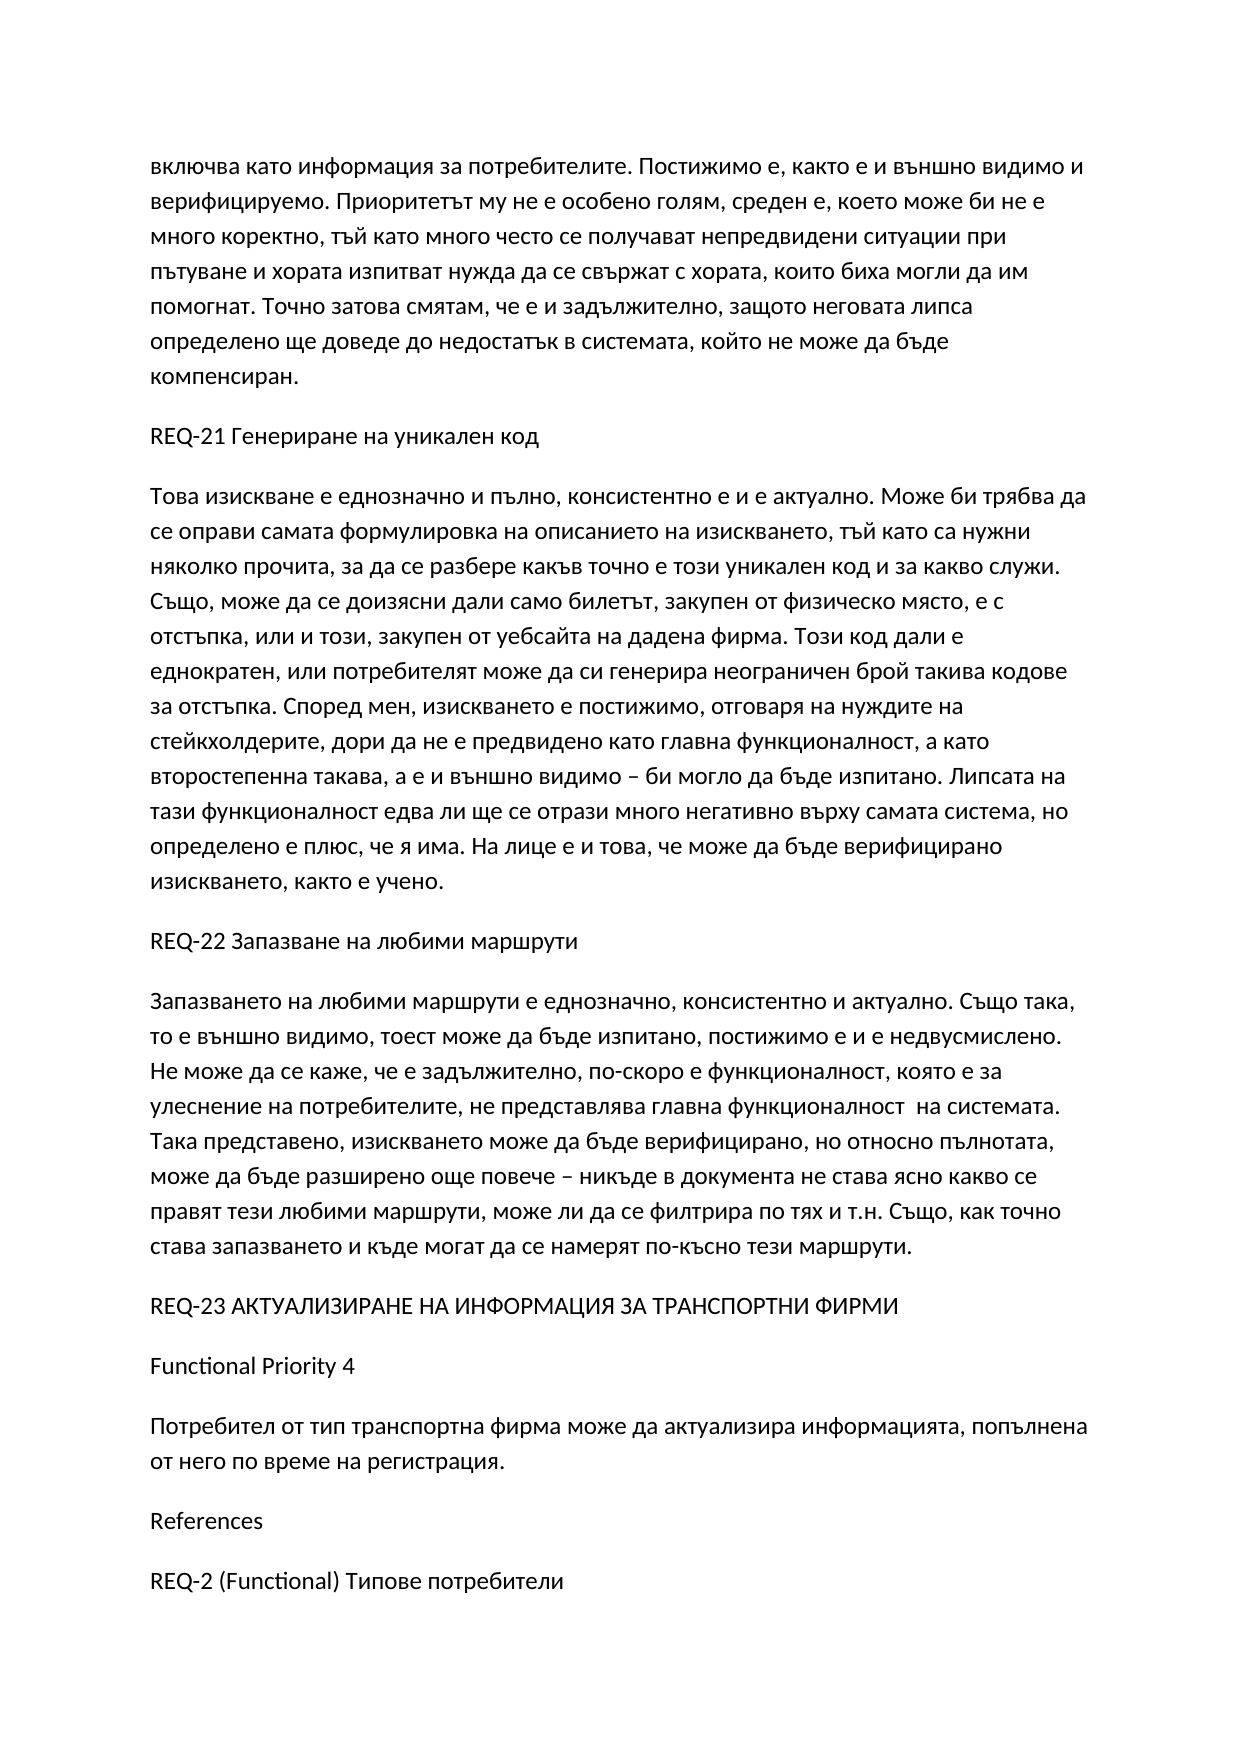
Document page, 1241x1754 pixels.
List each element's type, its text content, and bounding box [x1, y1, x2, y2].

text References [150, 1505, 1090, 1536]
text REQ-23 АКТУАЛИЗИРАНЕ НА ИНФОРМАЦИЯ ЗА ТРАНСПОРТНИ ФИРМИ [150, 1290, 1090, 1321]
text Запазването на любими маршрути е еднозначно, консистентно и актуално. Също така, то е външно видимо, тоест може да бъде изпитано, постижимо е и е недвусмислено. Не може да се каже, че е задължително, по-скоро е функционалност, която е за улеснение на потребителите, не представлява главна функционалност на системата. Така представено, изискването може да бъде верифицирано, но относно пълнотата, може да бъде разширено още повече – никъде в документа не става ясно какво се правят тези любими маршрути, може ли да се филтрира по тях и т.н. Също, как точно става запазването и къде могат да се намерят по-късно тези маршрути. [150, 985, 1090, 1261]
text REQ-22 Запазване на любими маршрути [150, 925, 1090, 956]
text Functional Priority 4 [150, 1350, 1090, 1381]
text REQ-2 (Functional) Типове потребители [150, 1565, 1090, 1596]
text Това изискване е еднозначно и пълно, консистентно е и е актуално. Може би трябва да се оправи самата формулировка на описанието на изискването, тъй като са нужни няколко прочита, за да се разбере какъв точно е този уникален код и за какво служи. Също, може да се доизясни дали само билетът, закупен от физическо място, е с отстъпка, или и този, закупен от уебсайта на дадена фирма. Този код дали е еднократен, или потребителят може да си генерира неограничен брой такива кодове за отстъпка. Според мен, изискването е постижимо, отговаря на нуждите на стейкхолдерите, дори да не е предвидено като главна функционалност, а като второстепенна такава, а е и външно видимо – би могло да бъде изпитано. Липсата на тази функционалност едва ли ще се отрази много негативно върху самата система, но определено е плюс, че я има. На лице е и това, че може да бъде верифицирано изискването, както е учено. [150, 480, 1090, 896]
text REQ-21 Генериране на уникален код [150, 420, 1090, 451]
text Потребител от тип транспортна фирма може да актуализира информацията, попълнена от него по време на регистрация. [150, 1410, 1090, 1476]
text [150, 150, 1090, 391]
